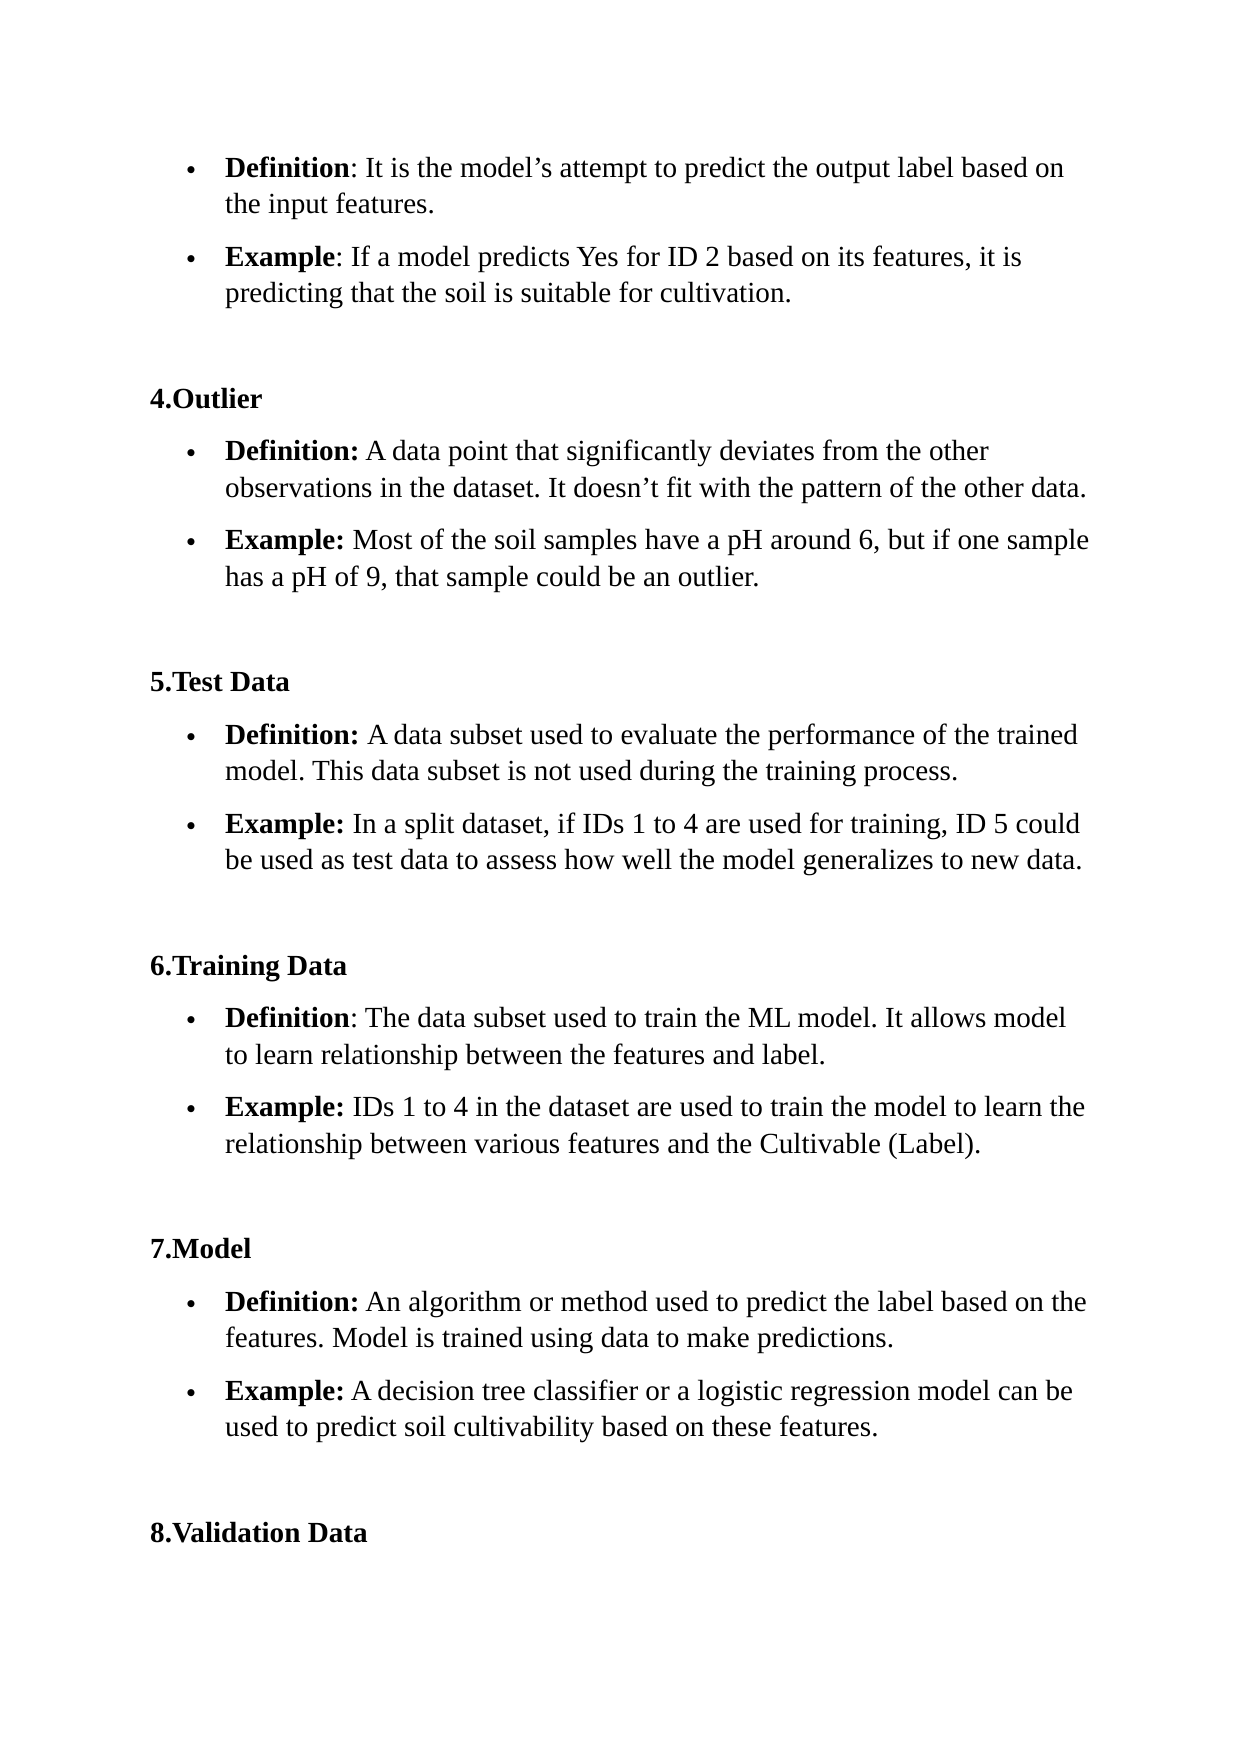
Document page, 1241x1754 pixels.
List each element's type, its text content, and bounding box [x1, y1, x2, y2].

list Definition: The data subset used to train the ML model. It allows model to learn relationship between the features and label. [187, 1001, 1090, 1070]
text 7.Model [150, 1231, 1090, 1265]
list Definition: A data subset used to evaluate the performance of the trained model. This data subset is not used during the training process. [187, 717, 1090, 787]
list Definition: An algorithm or method used to predict the label based on the features. Model is trained using data to make predictions. [187, 1284, 1090, 1354]
text 5.Test Data [150, 664, 1090, 698]
text 6.Training Data [150, 948, 1090, 981]
text 8.Validation Data [150, 1515, 1090, 1548]
list Example: In a split dataset, if IDs 1 to 4 are used for training, ID 5 could be used as test data to assess how well the model generalizes to new data. [187, 806, 1090, 876]
text 4.Outlier [150, 381, 1090, 414]
list Example: If a model predicts Yes for ID 2 based on its features, it is predicting that the soil is suitable for cultivation. [187, 239, 1090, 309]
list Example: A decision tree classifier or a logistic regression model can be used to predict soil cultivability based on these features. [187, 1373, 1090, 1443]
list Definition: It is the model’s attempt to predict the output label based on the input features. [187, 150, 1090, 220]
list Definition: A data point that significantly deviates from the other observations in the dataset. It doesn’t fit with the pattern of the other data. [187, 433, 1090, 503]
list Example: IDs 1 to 4 in the dataset are used to train the model to learn the relationship between various features and the Cultivable (Label). [187, 1089, 1090, 1159]
list Example: Most of the soil samples have a pH around 6, but if one sample has a pH of 9, that sample could be an outlier. [187, 522, 1090, 592]
